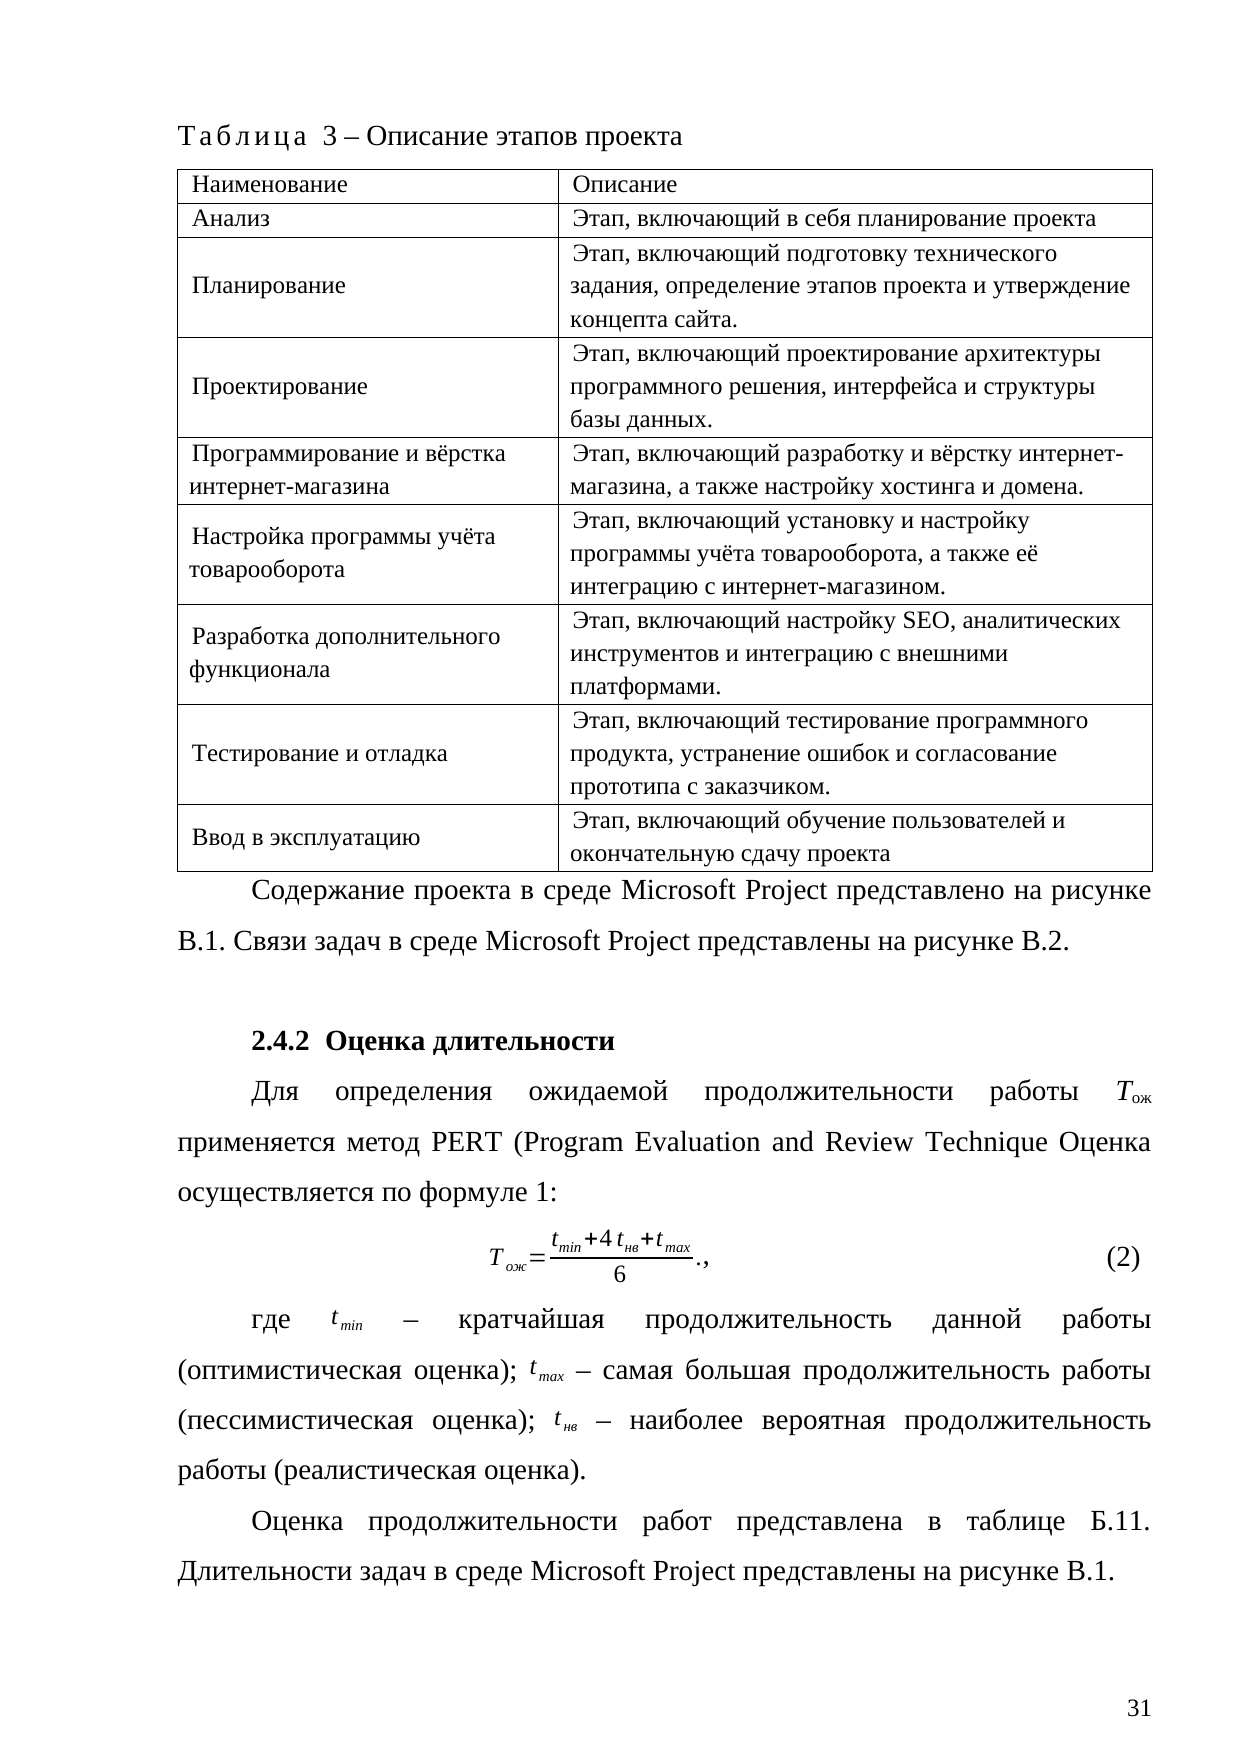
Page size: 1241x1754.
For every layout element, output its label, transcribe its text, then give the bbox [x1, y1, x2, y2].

text Для определения ожидаемой продолжительности работы Тож применяется метод PERT (Program Evaluation and Review Technique Оценка осуществляется по формуле 1: [177, 1073, 1152, 1208]
text Оценка продолжительности работ представлена в таблице Б.11. Длительности задач в среде Microsoft Project представлены на рисунке В.1. [177, 1503, 1152, 1587]
table_cell Этап, включающий обучение пользователей и окончательную сдачу проекта [559, 805, 1152, 871]
table_header , [177, 1225, 1021, 1301]
table_cell Этап, включающий настройку SEO, аналитических инструментов и интеграцию с внешними платформами. [559, 605, 1152, 704]
table_cell Ввод в эксплуатацию [178, 805, 558, 871]
table_cell Этап, включающий проектирование архитектуры программного решения, интерфейса и структуры базы данных. [559, 338, 1152, 437]
table_cell Разработка дополнительного функционала [178, 605, 558, 704]
table_cell Проектирование [178, 338, 558, 437]
list Оценка длительности [177, 1023, 1152, 1057]
table_cell Анализ [178, 204, 558, 237]
table_cell Этап, включающий подготовку технического задания, определение этапов проекта и утверждение концепта сайта. [559, 238, 1152, 337]
table_cell Тестирование и отладка [178, 705, 558, 804]
text где – кратчайшая продолжительность данной работы (оптимистическая оценка); – самая большая продолжительность работы (пессимистическая оценка); – наиболее вероятная продолжительность работы (реалистическая оценка). [177, 1301, 1152, 1486]
table_cell Настройка программы учёта товарооборота [178, 505, 558, 604]
table_cell Планирование [178, 238, 558, 337]
text Таблица 3 – Описание этапов проекта [177, 118, 1152, 152]
table_cell Этап, включающий установку и настройку программы учёта товарооборота, а также её интеграцию с интернет-магазином. [559, 505, 1152, 604]
table_cell Этап, включающий разработку и вёрстку интернет-магазина, а также настройку хостинга и домена. [559, 438, 1152, 504]
table_cell Этап, включающий в себя планирование проекта [559, 204, 1152, 237]
table_header (2) [1021, 1225, 1152, 1301]
table_cell Этап, включающий тестирование программного продукта, устранение ошибок и согласование прототипа с заказчиком. [559, 705, 1152, 804]
table_header Описание [559, 170, 1152, 202]
text Содержание проекта в среде Microsoft Project представлено на рисунке В.1. Связи задач в среде Microsoft Project представлены на рисунке В.2. [177, 872, 1152, 956]
table_cell Программирование и вёрстка интернет-магазина [178, 438, 558, 504]
table_header Наименование [178, 170, 558, 202]
